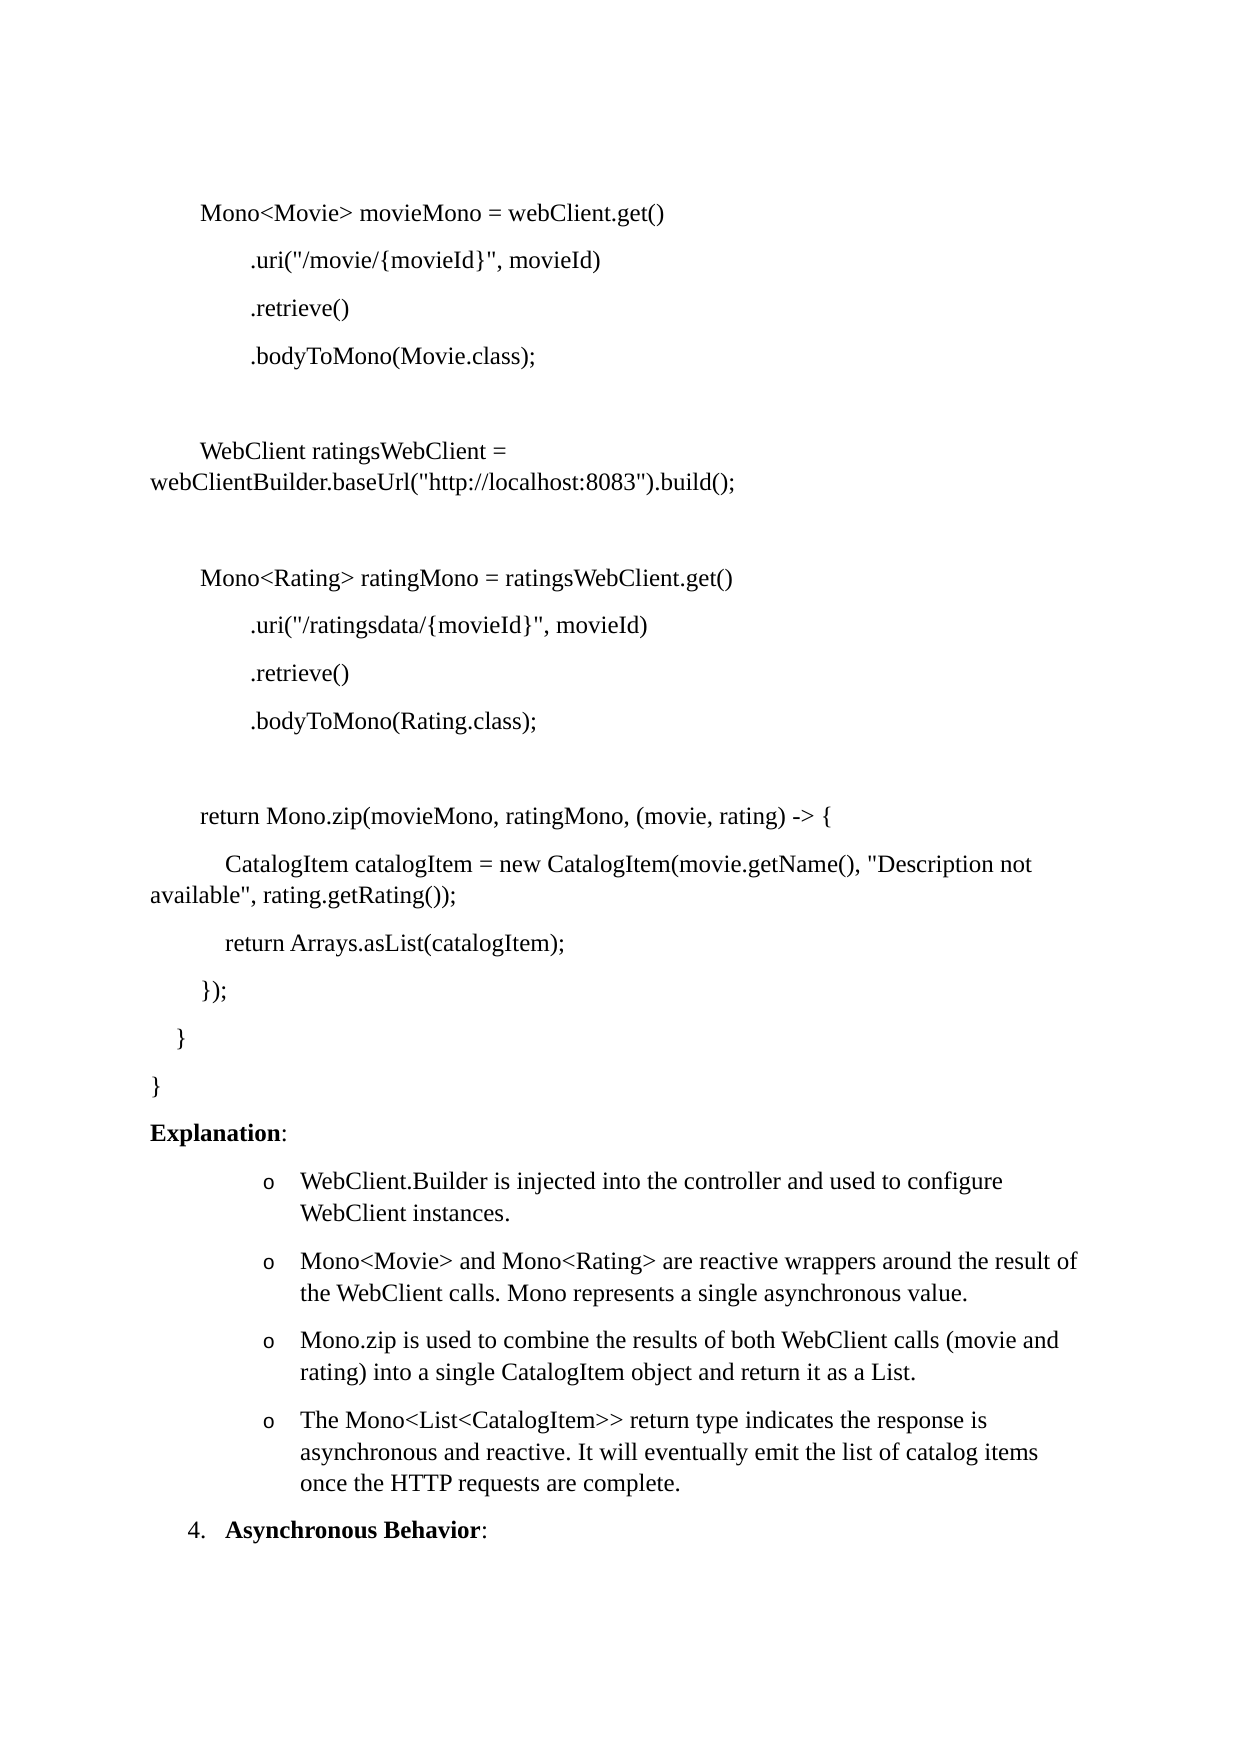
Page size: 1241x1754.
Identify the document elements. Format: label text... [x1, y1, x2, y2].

text .bodyToMono(Movie.class); [150, 341, 1090, 369]
list WebClient.Builder is injected into the controller and used to configure WebClient instances. [262, 1166, 1090, 1227]
text Mono<Rating> ratingMono = ratingsWebClient.get() [150, 563, 1090, 591]
list Asynchronous Behavior: [187, 1516, 1090, 1544]
list The Mono<List<CatalogItem>> return type indicates the response is asynchronous and reactive. It will eventually emit the list of catalog items once the HTTP requests are complete. [262, 1405, 1090, 1497]
text Explanation: [150, 1118, 1090, 1147]
text CatalogItem catalogItem = new CatalogItem(movie.getName(), "Description not available", rating.getRating()); [150, 849, 1090, 909]
text .retrieve() [150, 658, 1090, 687]
text .uri("/ratingsdata/{movieId}", movieId) [150, 610, 1090, 639]
list Mono.zip is used to combine the results of both WebClient calls (movie and rating) into a single CatalogItem object and return it as a List. [262, 1325, 1090, 1386]
text .retrieve() [150, 293, 1090, 322]
text .uri("/movie/{movieId}", movieId) [150, 245, 1090, 274]
text }); [150, 975, 1090, 1004]
text } [150, 1023, 1090, 1052]
list Mono<Movie> and Mono<Rating> are reactive wrappers around the result of the WebClient calls. Mono represents a single asynchronous value. [262, 1246, 1090, 1306]
text Mono<Movie> movieMono = webClient.get() [150, 198, 1090, 226]
text WebClient ratingsWebClient = webClientBuilder.baseUrl("http://localhost:8083").build(); [150, 436, 1090, 496]
text return Arrays.asList(catalogItem); [150, 928, 1090, 956]
text .bodyToMono(Rating.class); [150, 706, 1090, 734]
text } [150, 1071, 1090, 1099]
text return Mono.zip(movieMono, ratingMono, (movie, rating) -> { [150, 801, 1090, 830]
